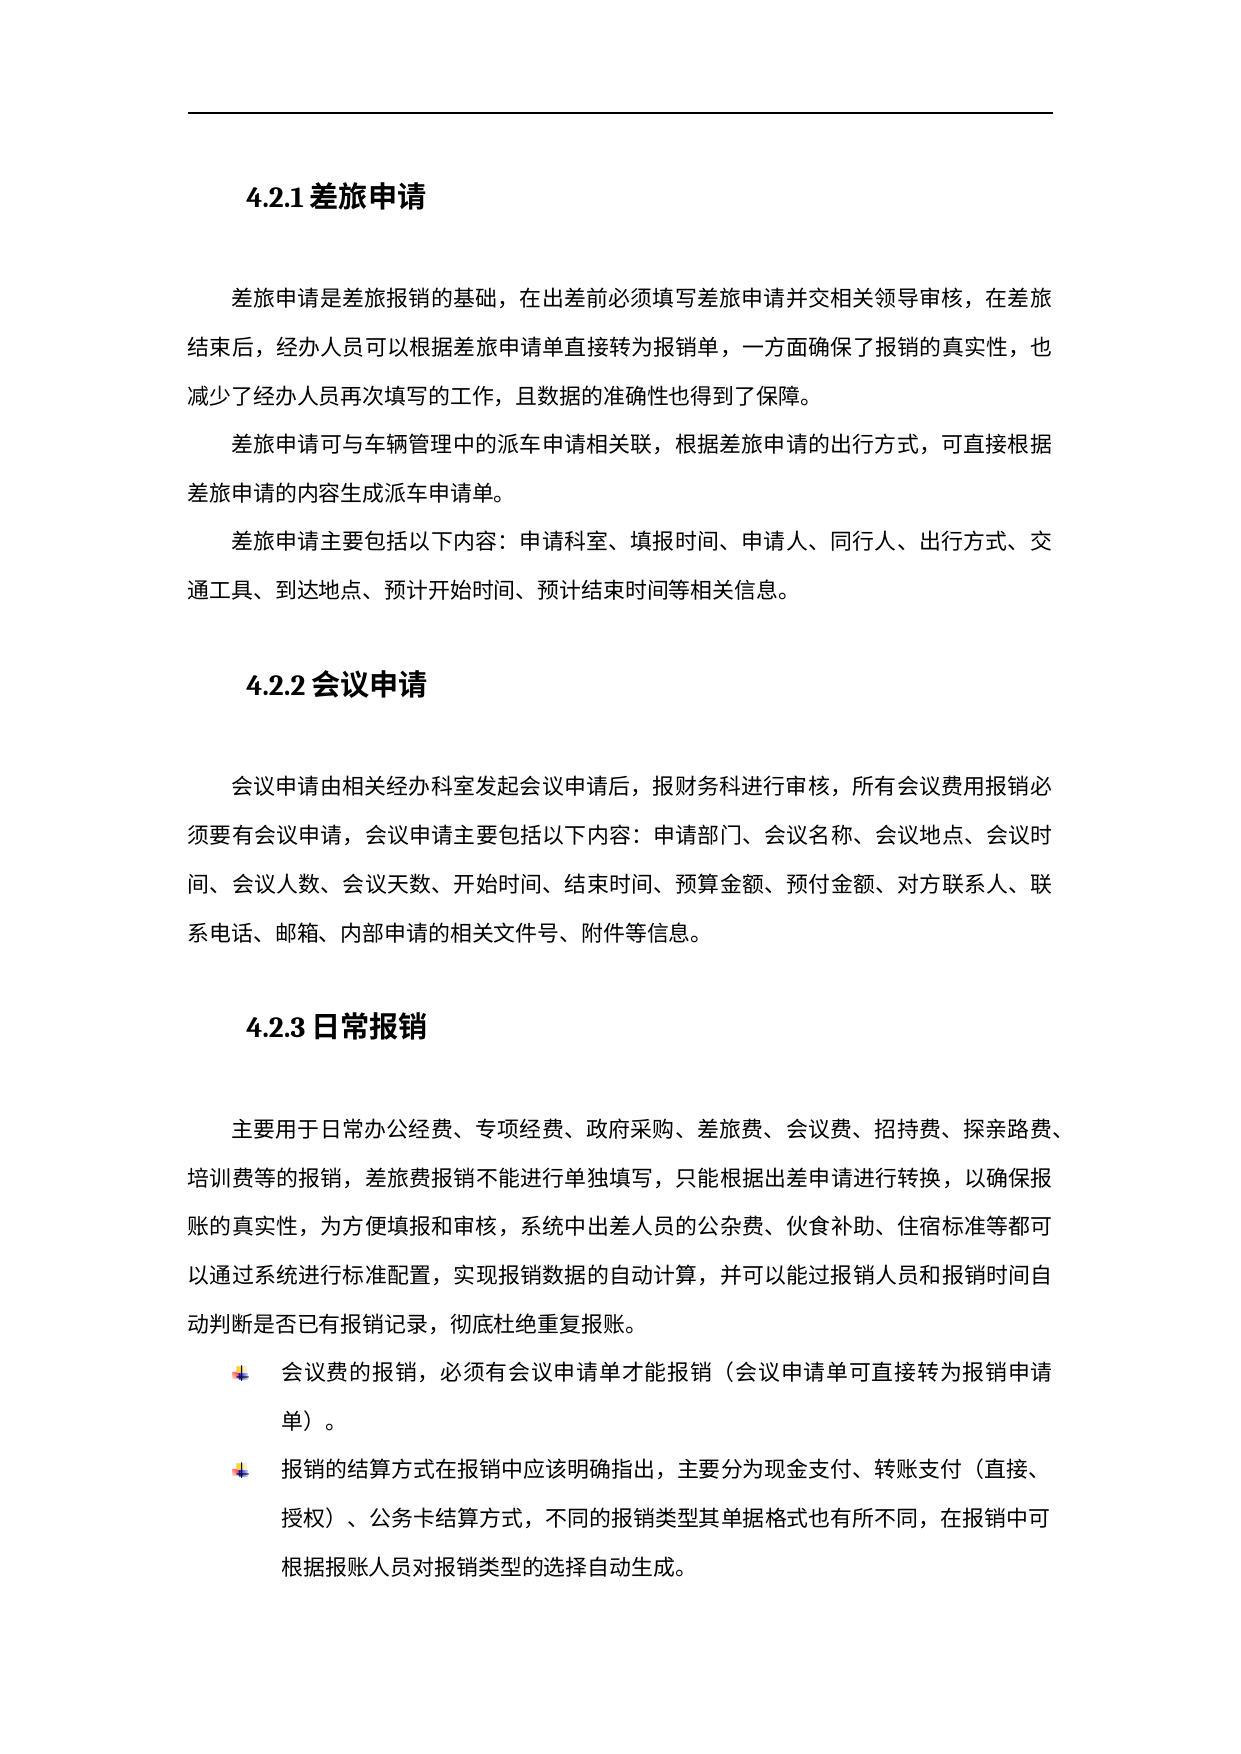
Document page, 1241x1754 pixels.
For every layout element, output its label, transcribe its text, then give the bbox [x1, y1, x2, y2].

picture [232, 1364, 249, 1381]
subtitle 4.2.3日常报销 [187, 993, 1053, 1058]
text 差旅申请是差旅报销的基础，在出差前必须填写差旅申请并交相关领导审核，在差旅结束后，经办人员可以根据差旅申请单直接转为报销单，一方面确保了报销的真实性，也减少了经办人员再次填写的工作，且数据的准确性也得到了保障。 [187, 281, 1053, 411]
text 差旅申请主要包括以下内容：申请科室、填报时间、申请人、同行人、出行方式、交通工具、到达地点、预计开始时间、预计结束时间等相关信息。 [187, 524, 1053, 605]
list 会议费的报销，必须有会议申请单才能报销（会议申请单可直接转为报销申请单）。 [231, 1355, 1053, 1436]
text 主要用于日常办公经费、专项经费、政府采购、差旅费、会议费、招持费、探亲路费、培训费等的报销，差旅费报销不能进行单独填写，只能根据出差申请进行转换，以确保报账的真实性，为方便填报和审核，系统中出差人员的公杂费、伙食补助、住宿标准等都可以通过系统进行标准配置，实现报销数据的自动计算，并可以能过报销人员和报销时间自动判断是否已有报销记录，彻底杜绝重复报账。 [187, 1111, 1053, 1339]
subtitle 4.2.2会议申请 [187, 650, 1053, 715]
text 会议申请由相关经办科室发起会议申请后，报财务科进行审核，所有会议费用报销必须要有会议申请，会议申请主要包括以下内容：申请部门、会议名称、会议地点、会议时间、会议人数、会议天数、开始时间、结束时间、预算金额、预付金额、对方联系人、联系电话、邮箱、内部申请的相关文件号、附件等信息。 [187, 769, 1053, 948]
picture [232, 1461, 249, 1478]
list 报销的结算方式在报销中应该明确指出，主要分为现金支付、转账支付（直接、授权）、公务卡结算方式，不同的报销类型其单据格式也有所不同，在报销中可根据报账人员对报销类型的选择自动生成。 [231, 1452, 1053, 1582]
subtitle 4.2.1差旅申请 [187, 162, 1053, 227]
text 差旅申请可与车辆管理中的派车申请相关联，根据差旅申请的出行方式，可直接根据差旅申请的内容生成派车申请单。 [187, 427, 1053, 508]
